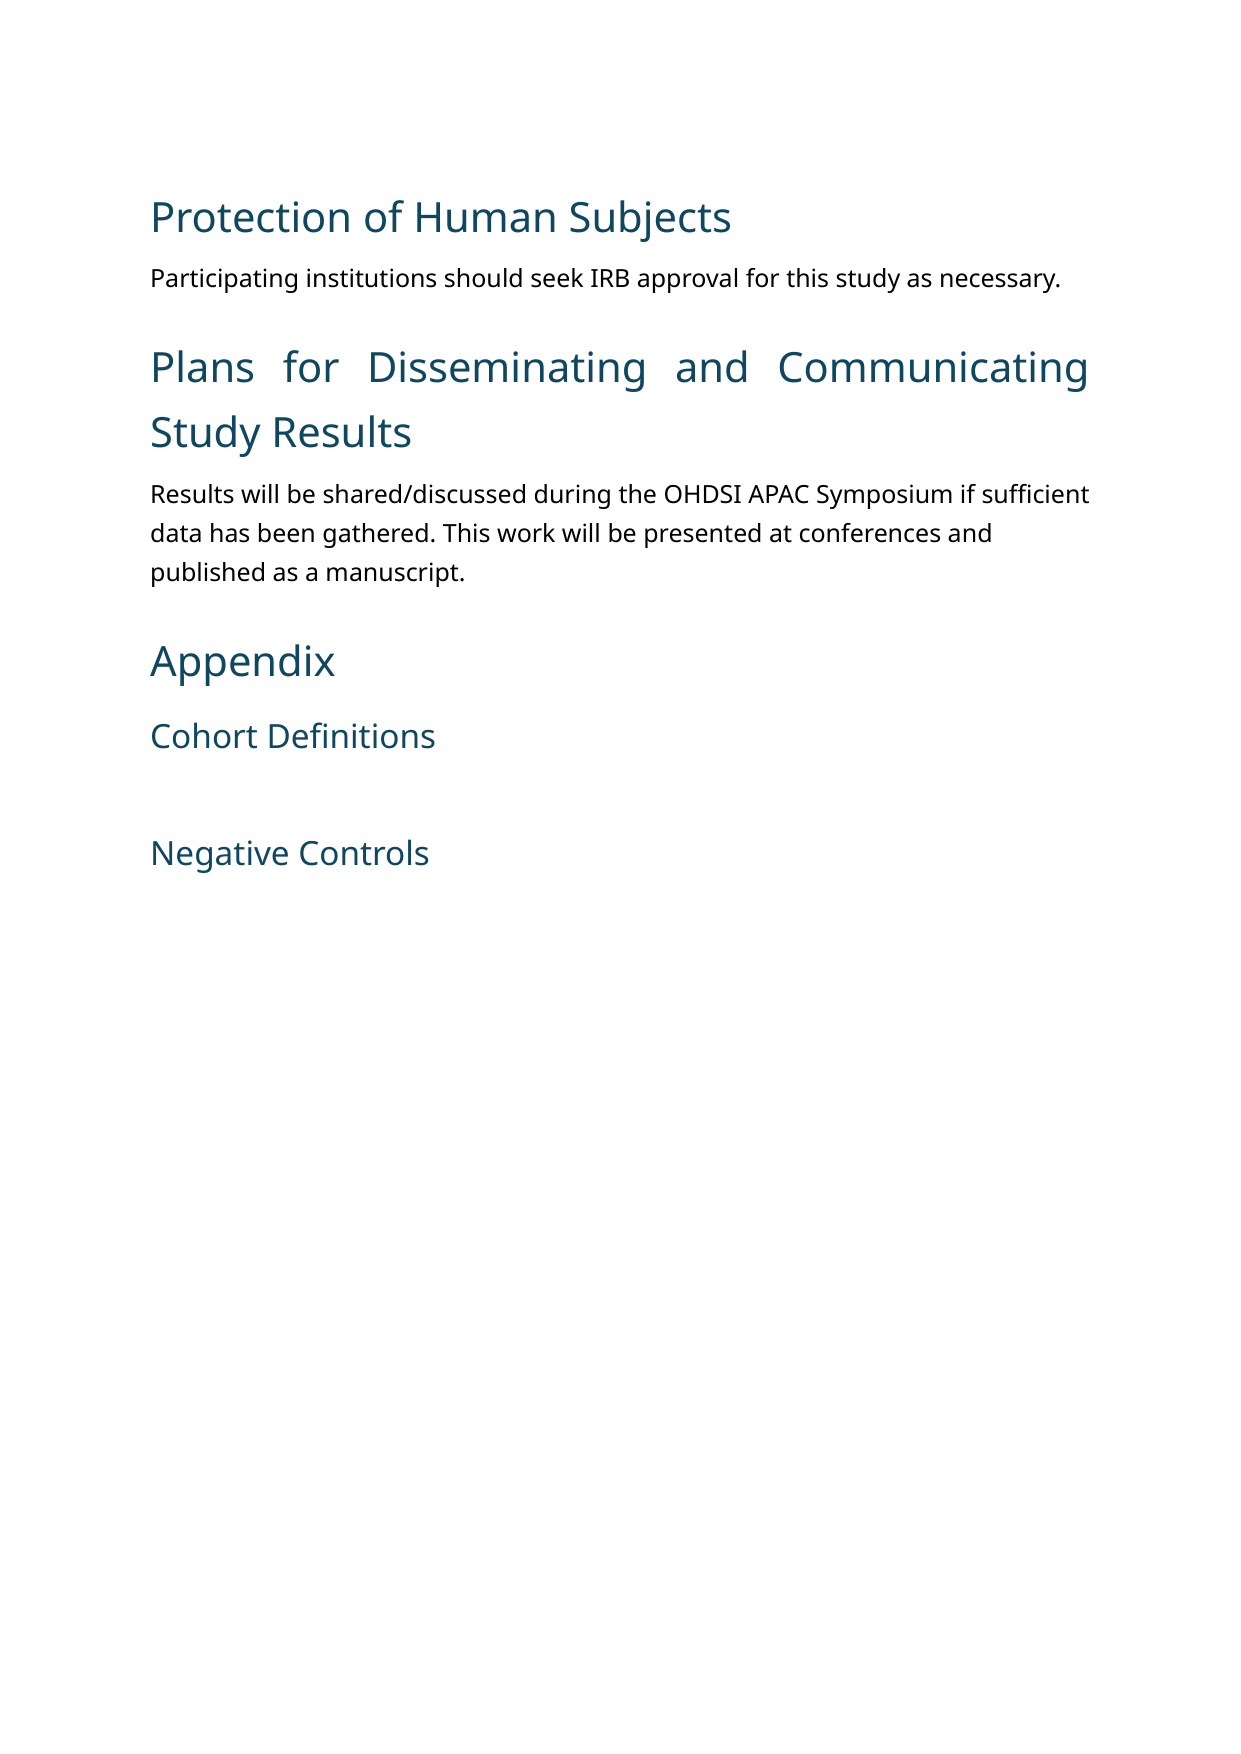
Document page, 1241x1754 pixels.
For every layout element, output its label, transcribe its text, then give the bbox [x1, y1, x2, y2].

text Results will be shared/discussed during the OHDSI APAC Symposium if sufficient data has been gathered. This work will be presented at conferences and published as a manuscript. [150, 476, 1090, 589]
text Participating institutions should seek IRB approval for this study as necessary. [150, 261, 1090, 295]
subtitle Protection of Human Subjects [150, 187, 1090, 244]
subtitle Appendix [150, 631, 1090, 688]
subtitle Negative Controls [150, 830, 1090, 875]
subtitle Cohort Definitions [150, 713, 1090, 759]
subtitle Plans for Disseminating and Communicating Study Results [150, 338, 1090, 460]
